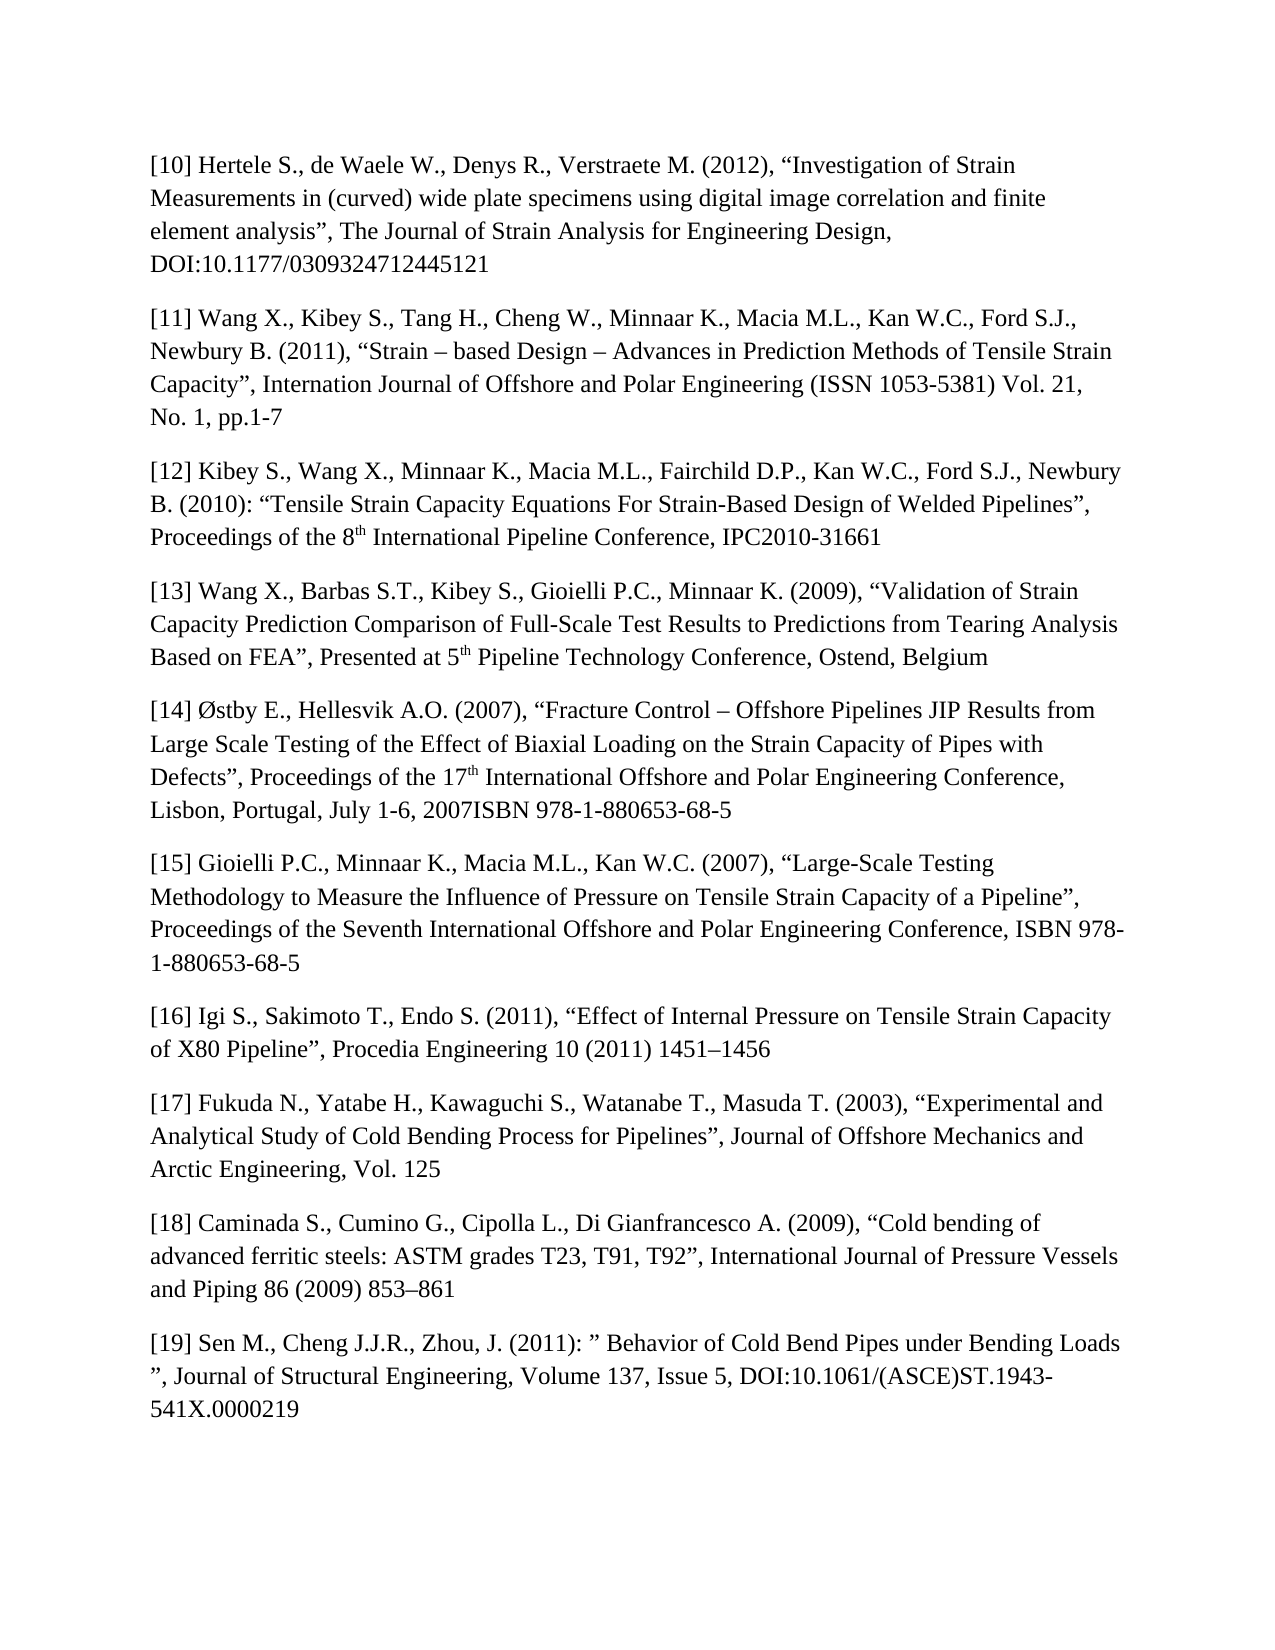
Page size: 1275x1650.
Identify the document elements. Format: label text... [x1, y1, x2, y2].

text [11] Wang X., Kibey S., Tang H., Cheng W., Minnaar K., Macia M.L., Kan W.C., Ford S.J., Newbury B. (2011), “Strain – based Design – Advances in Prediction Methods of Tensile Strain Capacity”, Internation Journal of Offshore and Polar Engineering (ISSN 1053-5381) Vol. 21, No. 1, pp.1-7 [150, 303, 1125, 431]
text [15] Gioielli P.C., Minnaar K., Macia M.L., Kan W.C. (2007), “Large-Scale Testing Methodology to Measure the Influence of Pressure on Tensile Strain Capacity of a Pipeline”, Proceedings of the Seventh International Offshore and Polar Engineering Conference, ISBN 978-1-880653-68-5 [150, 848, 1125, 976]
text [12] Kibey S., Wang X., Minnaar K., Macia M.L., Fairchild D.P., Kan W.C., Ford S.J., Newbury B. (2010): “Tensile Strain Capacity Equations For Strain-Based Design of Welded Pipelines”, Proceedings of the 8th International Pipeline Conference, IPC2010-31661 [150, 456, 1125, 551]
text [19] Sen M., Cheng J.J.R., Zhou, J. (2011): ” Behavior of Cold Bend Pipes under Bending Loads ”, Journal of Structural Engineering, Volume 137, Issue 5, DOI:10.1061/(ASCE)ST.1943-541X.0000219 [150, 1328, 1125, 1423]
text [13] Wang X., Barbas S.T., Kibey S., Gioielli P.C., Minnaar K. (2009), “Validation of Strain Capacity Prediction Comparison of Full-Scale Test Results to Predictions from Tearing Analysis Based on FEA”, Presented at 5th Pipeline Technology Conference, Ostend, Belgium [150, 576, 1125, 671]
text [14] Østby E., Hellesvik A.O. (2007), “Fracture Control – Offshore Pipelines JIP Results from Large Scale Testing of the Effect of Biaxial Loading on the Strain Capacity of Pipes with Defects”, Proceedings of the 17th International Offshore and Polar Engineering Conference, Lisbon, Portugal, July 1-6, 2007ISBN 978-1-880653-68-5 [150, 696, 1125, 823]
text [10] Hertele S., de Waele W., Denys R., Verstraete M. (2012), “Investigation of Strain Measurements in (curved) wide plate specimens using digital image correlation and finite element analysis”, The Journal of Strain Analysis for Engineering Design, DOI:10.1177/0309324712445121 [150, 150, 1125, 278]
text [17] Fukuda N., Yatabe H., Kawaguchi S., Watanabe T., Masuda T. (2003), “Experimental and Analytical Study of Cold Bending Process for Pipelines”, Journal of Offshore Mechanics and Arctic Engineering, Vol. 125 [150, 1088, 1125, 1183]
text [18] Caminada S., Cumino G., Cipolla L., Di Gianfrancesco A. (2009), “Cold bending of advanced ferritic steels: ASTM grades T23, T91, T92”, International Journal of Pressure Vessels and Piping 86 (2009) 853–861 [150, 1208, 1125, 1303]
text [16] Igi S., Sakimoto T., Endo S. (2011), “Effect of Internal Pressure on Tensile Strain Capacity of X80 Pipeline”, Procedia Engineering 10 (2011) 1451–1456 [150, 1001, 1125, 1063]
